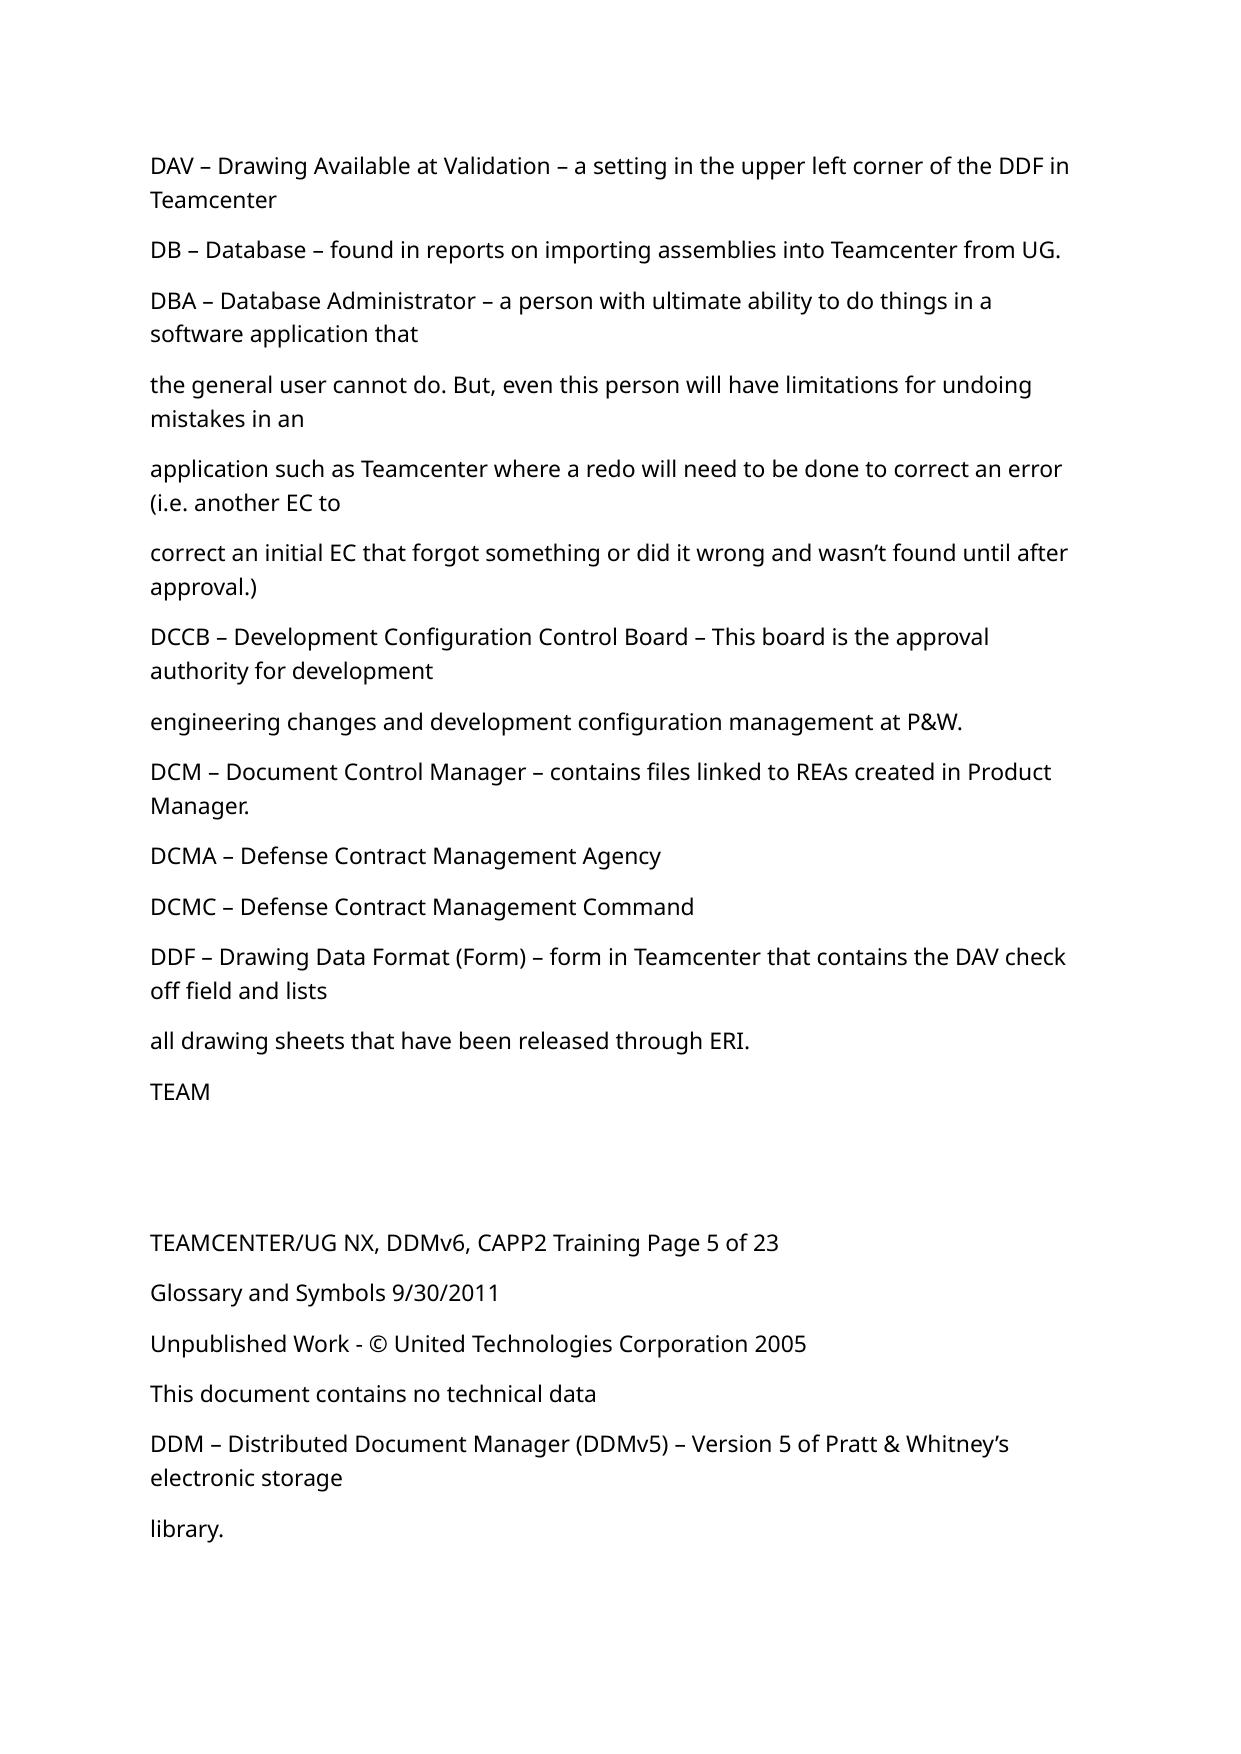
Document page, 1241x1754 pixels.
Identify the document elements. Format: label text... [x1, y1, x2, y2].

text DDF – Drawing Data Format (Form) – form in Teamcenter that contains the DAV check off field and lists [150, 941, 1090, 1006]
text DBA – Database Administrator – a person with ultimate ability to do things in a software application that [150, 284, 1090, 349]
text application such as Teamcenter where a redo will need to be done to correct an error (i.e. another EC to [150, 453, 1090, 518]
text DDM – Distributed Document Manager (DDMv5) – Version 5 of Pratt & Whitney’s electronic storage [150, 1428, 1090, 1493]
text DCM – Document Control Manager – contains files linked to REAs created in Product Manager. [150, 756, 1090, 821]
text DAV – Drawing Available at Validation – a setting in the upper left corner of the DDF in Teamcenter [150, 150, 1090, 215]
text TEAM [150, 1075, 1090, 1107]
text DCCB – Development Configuration Control Board – This board is the approval authority for development [150, 621, 1090, 686]
text DCMC – Defense Contract Management Command [150, 890, 1090, 922]
text correct an initial EC that forgot something or did it wrong and wasn’t found until after approval.) [150, 537, 1090, 602]
text library. [150, 1512, 1090, 1544]
text This document contains no technical data [150, 1378, 1090, 1409]
text DB – Database – found in reports on importing assemblies into Teamcenter from UG. [150, 234, 1090, 265]
text the general user cannot do. But, even this person will have limitations for undoing mistakes in an [150, 369, 1090, 434]
text Unpublished Work - © United Technologies Corporation 2005 [150, 1327, 1090, 1359]
text TEAMCENTER/UG NX, DDMv6, CAPP2 Training Page 5 of 23 [150, 1227, 1090, 1258]
text Glossary and Symbols 9/30/2011 [150, 1277, 1090, 1308]
text DCMA – Defense Contract Management Agency [150, 840, 1090, 871]
text all drawing sheets that have been released through ERI. [150, 1025, 1090, 1056]
text engineering changes and development configuration management at P&W. [150, 705, 1090, 737]
